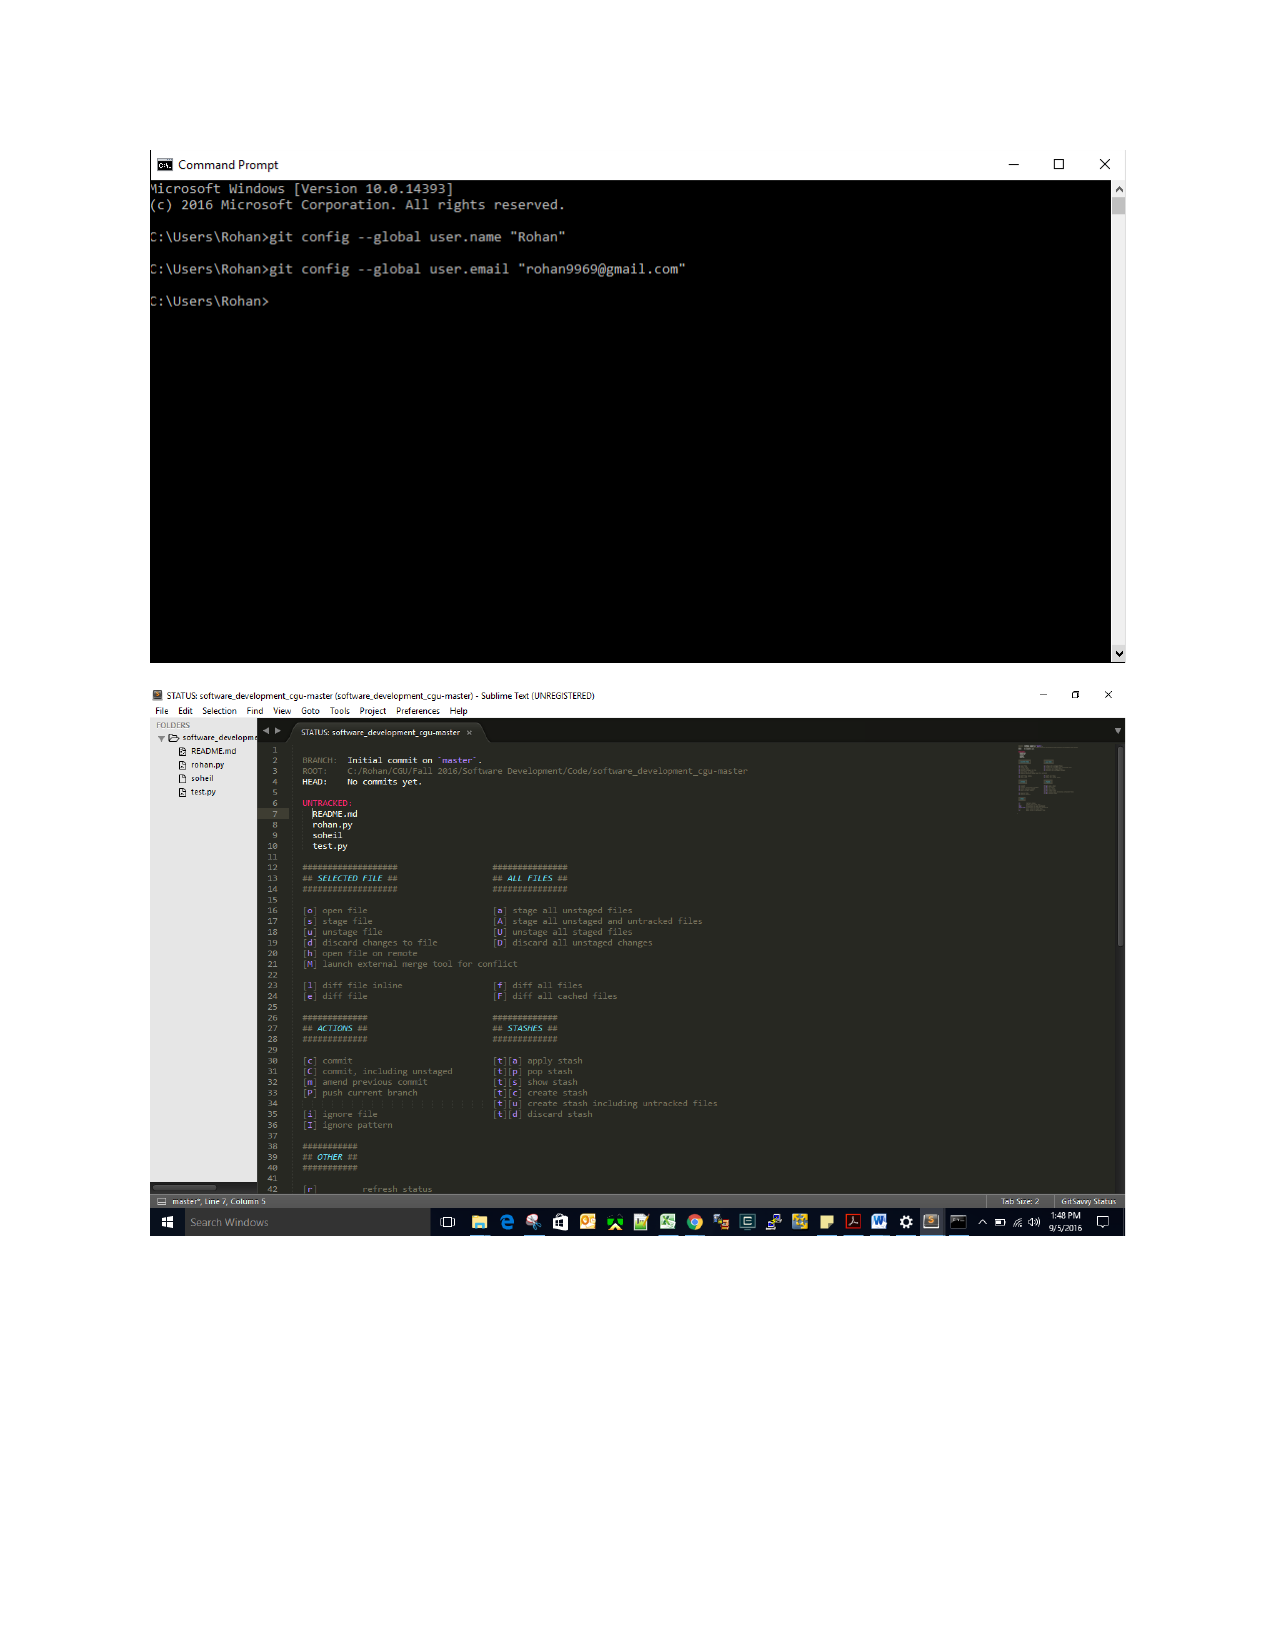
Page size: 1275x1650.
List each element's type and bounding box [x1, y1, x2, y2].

picture [150, 150, 1125, 663]
picture [150, 687, 1125, 1236]
